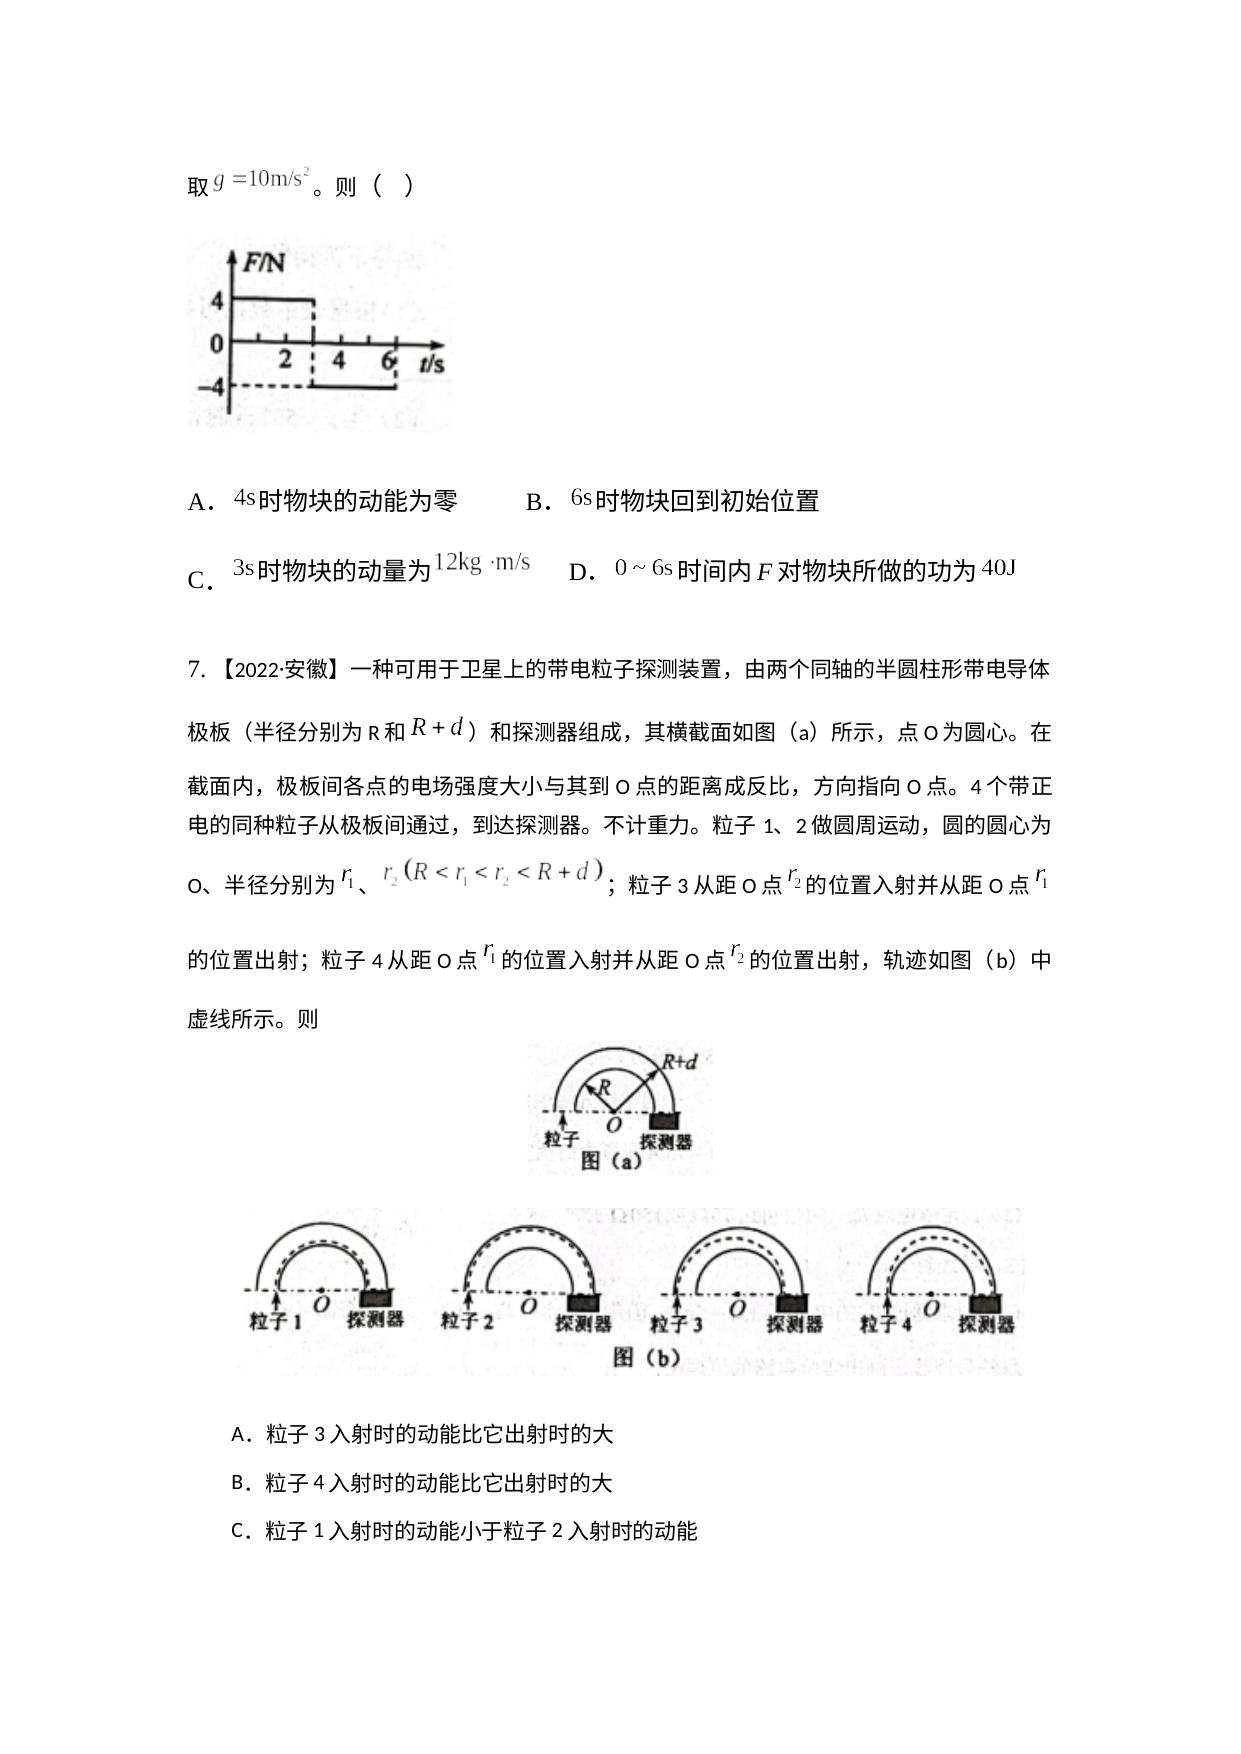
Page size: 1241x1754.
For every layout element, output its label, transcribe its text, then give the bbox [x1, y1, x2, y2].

text C．粒子1入射时的动能小于粒子2入射时的动能 [231, 1514, 1053, 1546]
picture [187, 234, 453, 433]
text A．时物块的动能为零 B．时物块回到初始位置 [187, 467, 1053, 532]
list 【2022·安徽】一种可用于卫星上的带电粒子探测装置，由两个同轴的半圆柱形带电导体极板（半径分别为R和）和探测器组成，其横截面如图（a）所示，点O为圆心。在截面内，极板间各点的电场强度大小与其到O点的距离成反比，方向指向O点。4个带正电的同种粒子从极板间通过，到达探测器。不计重力。粒子1、2做圆周运动，圆的圆心为O、半径分别为、；粒子3从距O点的位置入射并从距O点的位置出射；粒子4从距O点的位置入射并从距O点的位置出射，轨迹如图（b）中虚线所示。则 [187, 651, 1053, 1034]
text C．时物块的动量为 D．时间内F对物块所做的功为 [187, 539, 1053, 604]
text B．粒子4入射时的动能比它出射时的大 [231, 1465, 1053, 1498]
picture [527, 1040, 713, 1176]
text A．粒子3入射时的动能比它出射时的大 [231, 1417, 1053, 1449]
picture [231, 1208, 1025, 1376]
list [187, 162, 1053, 227]
